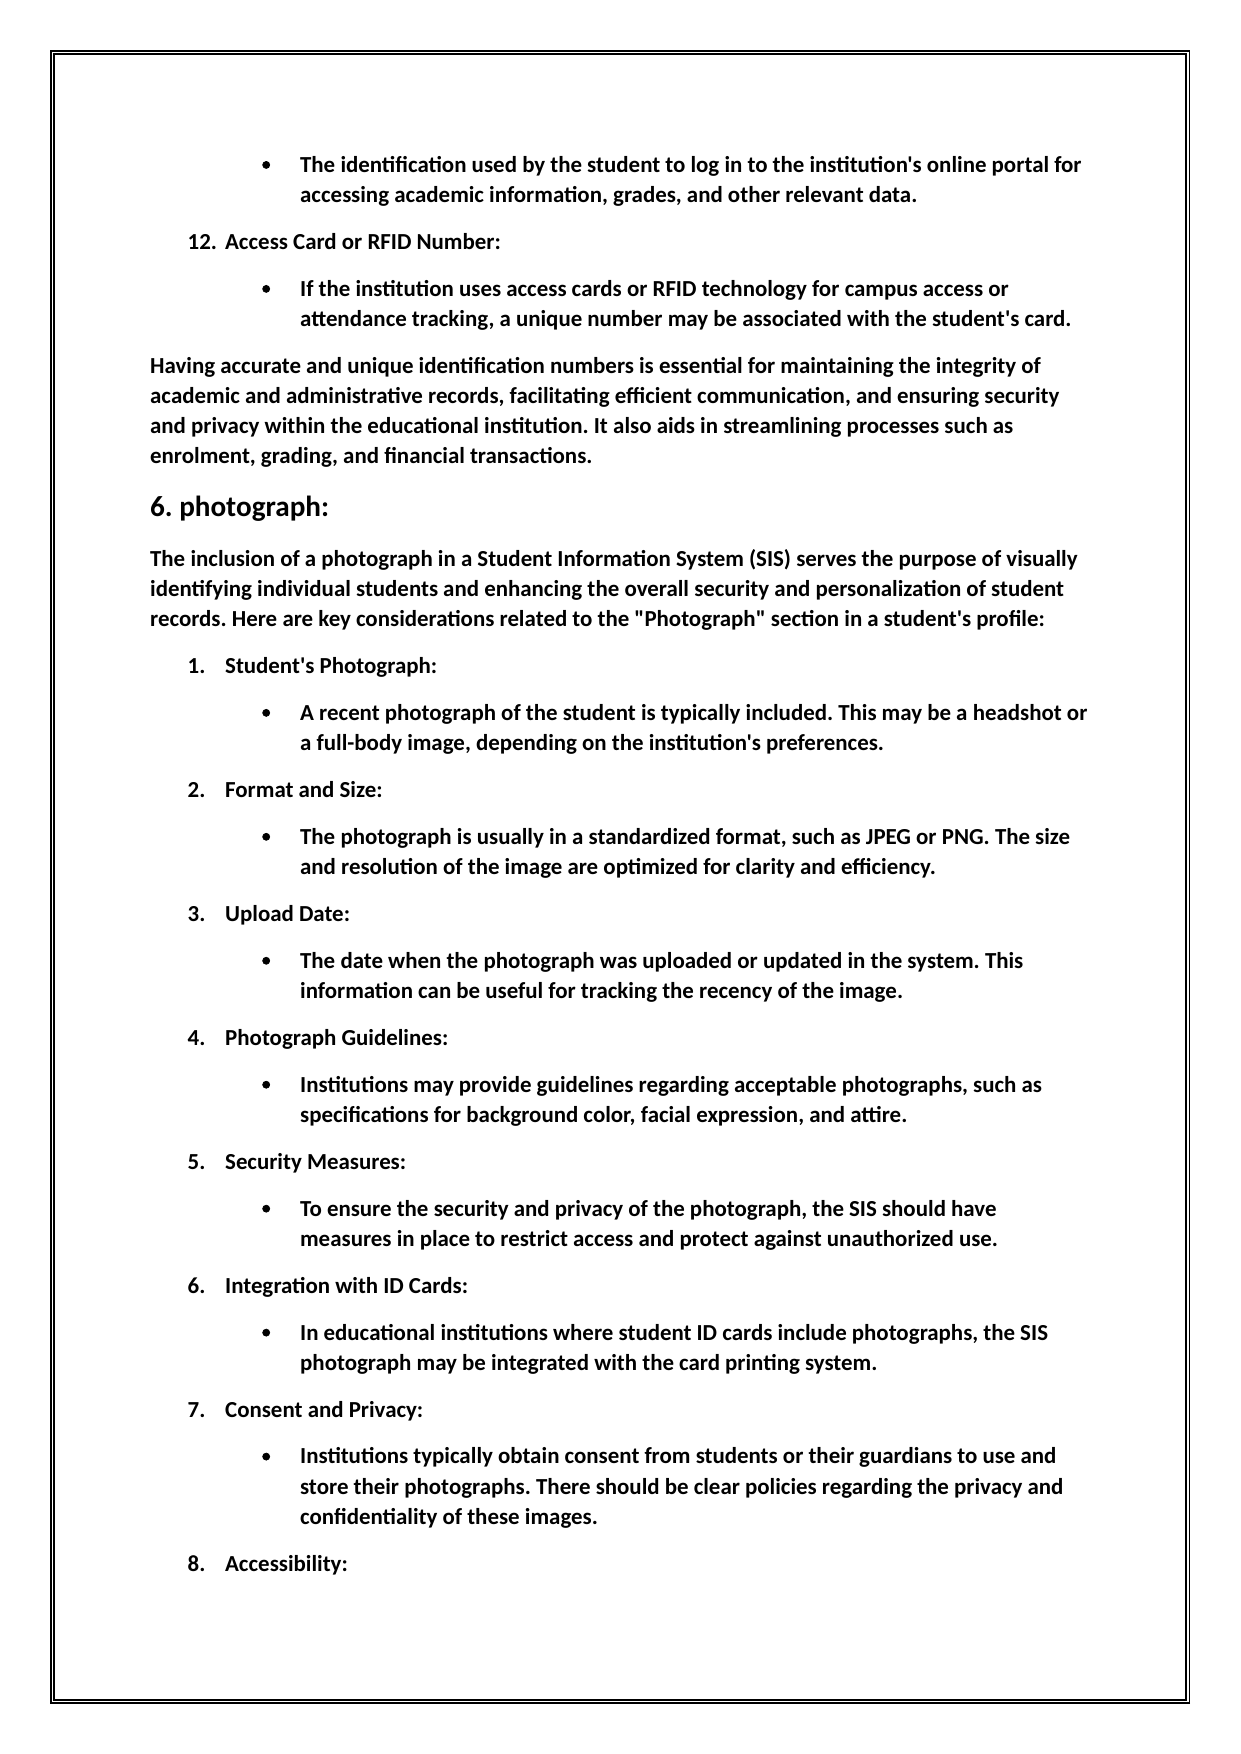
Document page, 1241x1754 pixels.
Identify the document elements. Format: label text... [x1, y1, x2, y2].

list Institutions typically obtain consent from students or their guardians to use and store their photographs. There should be clear policies regarding the privacy and confidentiality of these images. [262, 1442, 1090, 1530]
list Integration with ID Cards: [187, 1271, 1090, 1299]
list Security Measures: [187, 1147, 1090, 1175]
text 6. photograph: [150, 488, 1090, 524]
list A recent photograph of the student is typically included. This may be a headshot or a full-body image, depending on the institution's preferences. [262, 698, 1090, 756]
list Upload Date: [187, 899, 1090, 927]
list The date when the photograph was uploaded or updated in the system. This information can be useful for tracking the recency of the image. [262, 946, 1090, 1004]
list Photograph Guidelines: [187, 1023, 1090, 1051]
list Student's Photograph: [187, 651, 1090, 679]
list If the institution uses access cards or RFID technology for campus access or attendance tracking, a unique number may be associated with the student's card. [262, 274, 1090, 332]
list The photograph is usually in a standardized format, such as JPEG or PNG. The size and resolution of the image are optimized for clarity and efficiency. [262, 822, 1090, 880]
list Accessibility: [187, 1549, 1090, 1577]
text Having accurate and unique identification numbers is essential for maintaining the integrity of academic and administrative records, facilitating efficient communication, and ensuring security and privacy within the educational institution. It also aids in streamlining processes such as enrolment, grading, and financial transactions. [150, 351, 1090, 470]
list Format and Size: [187, 775, 1090, 803]
list Institutions may provide guidelines regarding acceptable photographs, such as specifications for background color, facial expression, and attire. [262, 1070, 1090, 1128]
text The inclusion of a photograph in a Student Information System (SIS) serves the purpose of visually identifying individual students and enhancing the overall security and personalization of student records. Here are key considerations related to the "Photograph" section in a student's profile: [150, 544, 1090, 632]
list Consent and Privacy: [187, 1395, 1090, 1423]
list In educational institutions where student ID cards include photographs, the SIS photograph may be integrated with the card printing system. [262, 1318, 1090, 1376]
list To ensure the security and privacy of the photograph, the SIS should have measures in place to restrict access and protect against unauthorized use. [262, 1194, 1090, 1252]
list Access Card or RFID Number: [187, 227, 1090, 255]
list The identification used by the student to log in to the institution's online portal for accessing academic information, grades, and other relevant data. [262, 150, 1090, 208]
